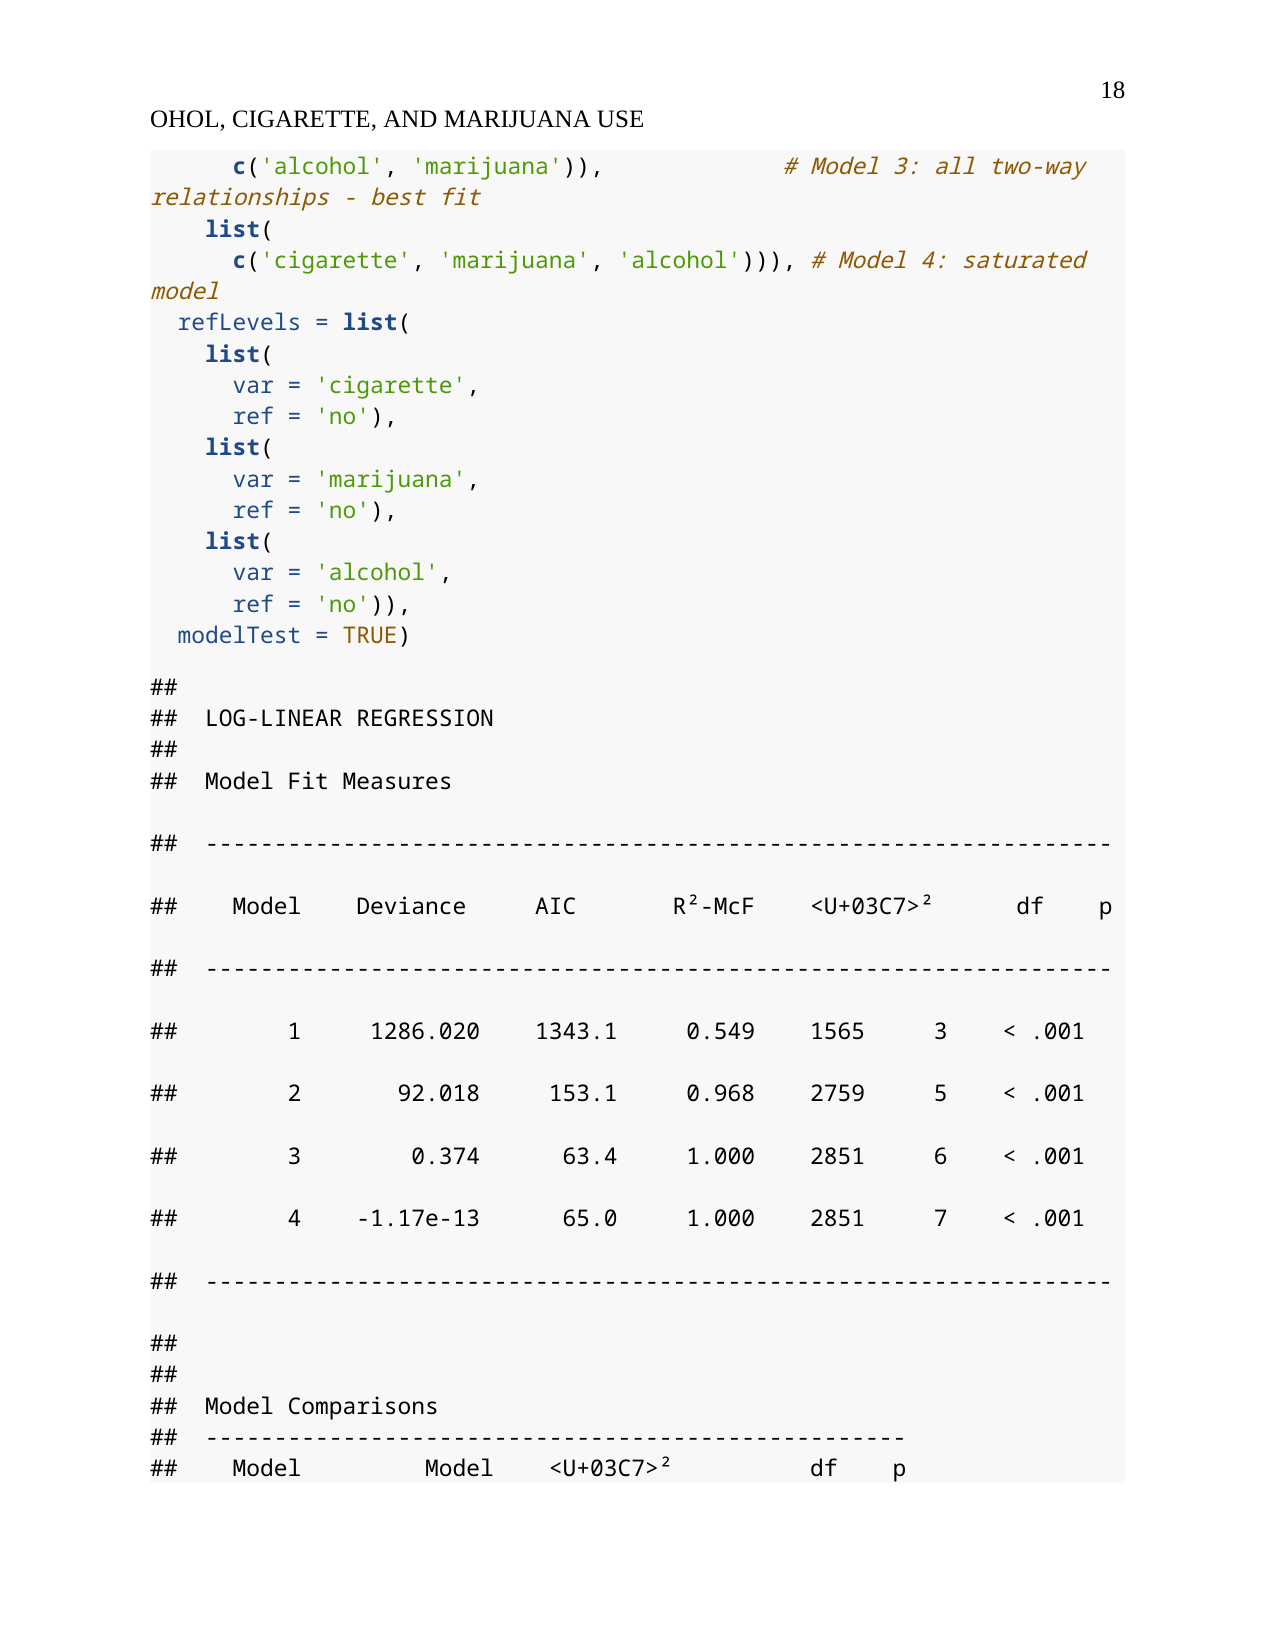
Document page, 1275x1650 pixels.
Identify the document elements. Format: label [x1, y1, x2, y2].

text [150, 671, 1125, 1483]
text [150, 150, 1125, 650]
